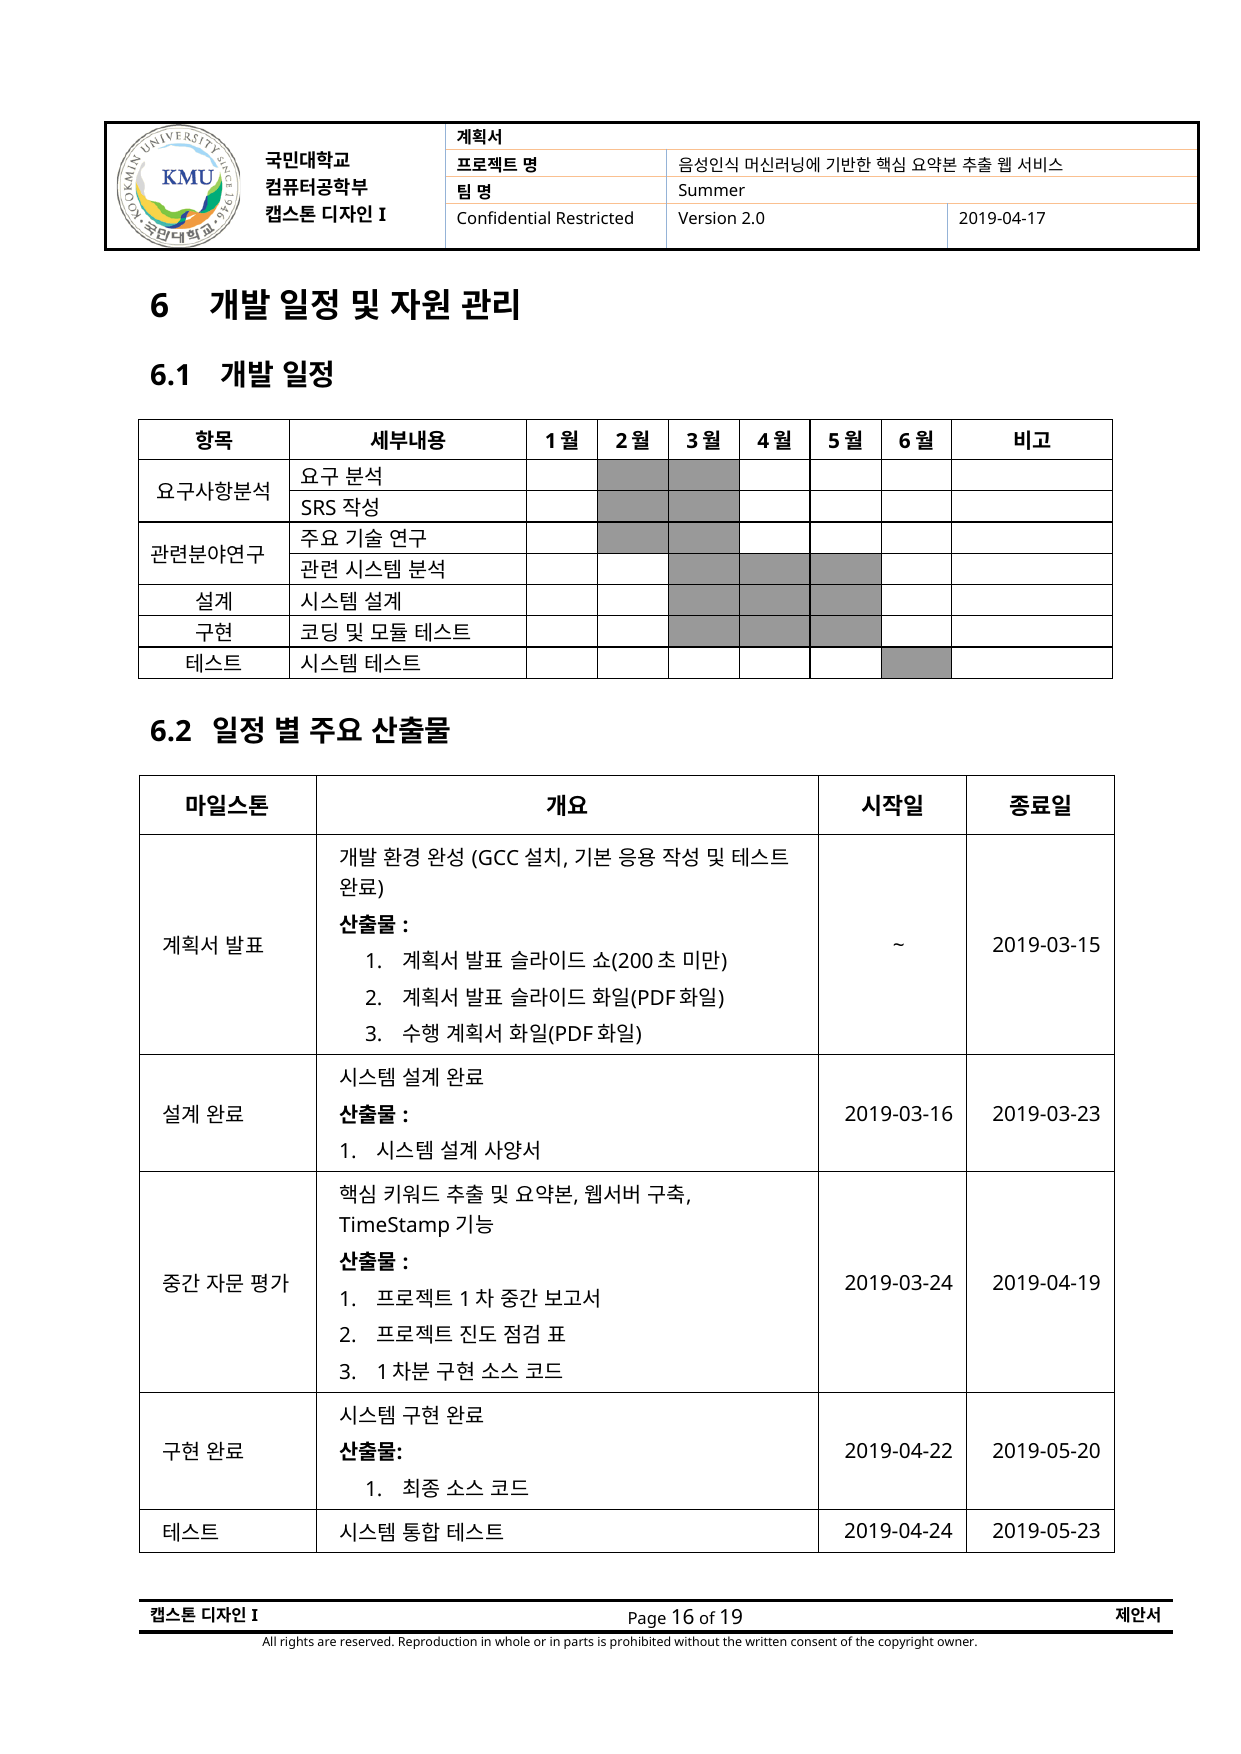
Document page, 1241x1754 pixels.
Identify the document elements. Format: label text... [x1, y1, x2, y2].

table_cell 설계 [139, 585, 289, 615]
table_cell [669, 554, 739, 584]
table_cell 2019-04-24 [819, 1510, 966, 1552]
table_cell [952, 585, 1112, 615]
table_cell 시스템 설계 완료 산출물 : 시스템 설계 사양서 [317, 1055, 818, 1171]
table_cell [598, 648, 668, 678]
table_cell [527, 616, 597, 646]
table_cell [740, 585, 809, 615]
subtitle 개발 일정 [150, 352, 1046, 394]
table_cell [811, 585, 881, 615]
table_cell 주요 기술 연구 [290, 523, 526, 553]
table_cell [669, 523, 739, 553]
table_cell [811, 616, 881, 646]
table_cell [882, 523, 951, 553]
table_cell [811, 554, 881, 584]
table_header 개요 [317, 776, 818, 834]
table_cell [952, 491, 1112, 521]
table_cell 구현 완료 [140, 1393, 316, 1508]
table_cell [527, 554, 597, 584]
table_cell 2019-03-16 [819, 1055, 966, 1171]
table_cell [527, 523, 597, 553]
table_cell [882, 460, 951, 490]
table_cell 요구사항분석 [139, 460, 289, 521]
table_header 5월 [811, 420, 881, 459]
table_cell [952, 460, 1112, 490]
table_cell [952, 554, 1112, 584]
table_cell 2019-03-24 [819, 1172, 966, 1392]
table_cell 관련 시스템 분석 [290, 554, 526, 584]
table_cell 핵심 키워드 추출 및 요약본, 웹서버 구축, TimeStamp 기능 산출물 : 프로젝트 1차 중간 보고서 프로젝트 진도 점검 표 1차분 구현 소스 코드 [317, 1172, 818, 1392]
table_cell [952, 523, 1112, 553]
picture [116, 124, 241, 248]
table_cell [669, 648, 739, 678]
table_header 6월 [882, 420, 951, 459]
table_cell 설계 완료 [140, 1055, 316, 1171]
table_cell 2019-03-23 [967, 1055, 1114, 1171]
table_header 비고 [952, 420, 1112, 459]
table_cell ~ [819, 835, 966, 1054]
subtitle 일정 별 주요 산출물 [150, 707, 1046, 749]
table_cell SRS 작성 [290, 491, 526, 521]
table_cell 2019-03-15 [967, 835, 1114, 1054]
table_cell 중간 자문 평가 [140, 1172, 316, 1392]
table_cell [740, 616, 809, 646]
table_header 마일스톤 [140, 776, 316, 834]
table_cell 시스템 설계 [290, 585, 526, 615]
table_cell 시스템 테스트 [290, 648, 526, 678]
table_header 항목 [139, 420, 289, 459]
table_cell [598, 585, 668, 615]
table_header 2월 [598, 420, 668, 459]
table_cell 관련분야연구 [139, 523, 289, 584]
table_header 시작일 [819, 776, 966, 834]
table_cell [740, 491, 809, 521]
table_cell 테스트 [139, 648, 289, 678]
table_header 1월 [527, 420, 597, 459]
table_cell [598, 554, 668, 584]
table_cell 2019-05-20 [967, 1393, 1114, 1508]
table_cell 2019-04-22 [819, 1393, 966, 1508]
table_cell [811, 491, 881, 521]
table_cell [882, 585, 951, 615]
table_cell [669, 460, 739, 490]
table_cell [527, 460, 597, 490]
table_cell [740, 648, 809, 678]
table_header 세부내용 [290, 420, 526, 459]
table_cell [882, 616, 951, 646]
table_cell 테스트 [140, 1510, 316, 1552]
table_cell 2019-05-23 [967, 1510, 1114, 1552]
table_cell [882, 554, 951, 584]
table_cell [952, 648, 1112, 678]
table_cell [882, 491, 951, 521]
table_cell [527, 648, 597, 678]
table_cell [527, 585, 597, 615]
table_cell [740, 460, 809, 490]
table_header 종료일 [967, 776, 1114, 834]
table_cell 시스템 구현 완료 산출물: 최종 소스 코드 [317, 1393, 818, 1508]
table_cell [598, 460, 668, 490]
table_cell 계획서 발표 [140, 835, 316, 1054]
table_cell 시스템 통합 테스트 산출물: 완성된 웹 사이트 [317, 1510, 818, 1552]
table_cell [740, 523, 809, 553]
table_cell 2019-04-19 [967, 1172, 1114, 1392]
subtitle 개발 일정 및 자원 관리 [150, 279, 1090, 328]
table_cell [669, 585, 739, 615]
table_cell 코딩 및 모듈 테스트 [290, 616, 526, 646]
table_cell [598, 616, 668, 646]
table_header 3월 [669, 420, 739, 459]
table_cell [811, 648, 881, 678]
table_cell [811, 460, 881, 490]
table_header 4월 [740, 420, 809, 459]
table_cell [952, 616, 1112, 646]
table_cell [669, 491, 739, 521]
table_cell [598, 523, 668, 553]
table_cell 구현 [139, 616, 289, 646]
table_cell [740, 554, 809, 584]
table_cell 개발 환경 완성 (GCC 설치, 기본 응용 작성 및 테스트 완료) 산출물 : 계획서 발표 슬라이드 쇼(200초 미만) 계획서 발표 슬라이드 화일(PDF화일) 수행 계획서 화일(PDF화일) [317, 835, 818, 1054]
table_cell [527, 491, 597, 521]
table_cell 요구 분석 [290, 460, 526, 490]
table_cell [882, 648, 951, 678]
table_cell [811, 523, 881, 553]
table_cell [598, 491, 668, 521]
table_cell [669, 616, 739, 646]
